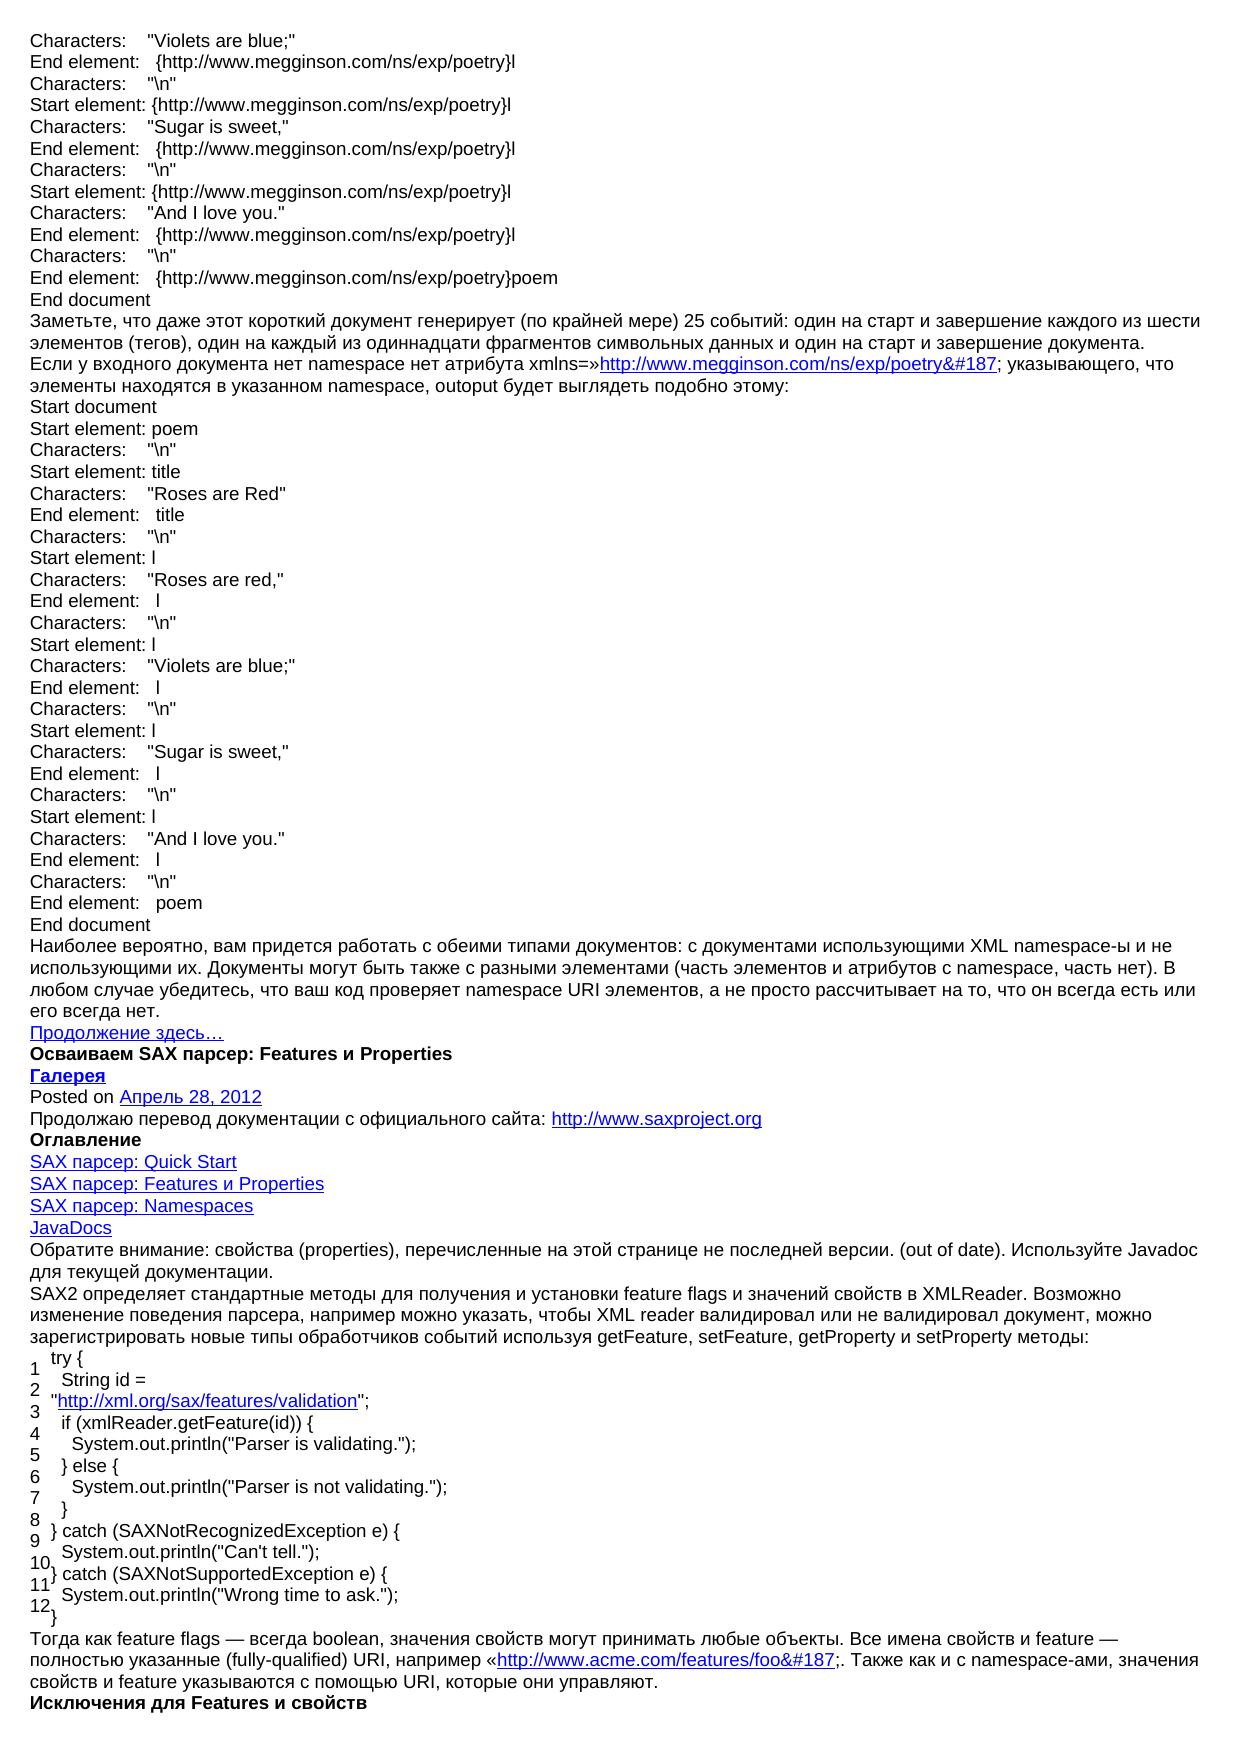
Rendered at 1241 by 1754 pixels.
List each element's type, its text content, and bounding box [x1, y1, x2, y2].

text Если у входного документа нет namespace нет атрибута xmlns=»http://www.megginson.com/ns/exp/poetry&#187; указывающего, что элементы находятся в указанном namespace, outoput будет выглядеть подобно этому: [29, 353, 1211, 396]
text Start element: l [29, 719, 1211, 741]
text Characters: "\n" [29, 439, 1211, 461]
list SAX парсер: Quick Start [0, 1151, 1211, 1173]
list JavaDocs [0, 1217, 1211, 1239]
text End element: l [29, 590, 1211, 612]
list SAX парсер: Namespaces [0, 1195, 1211, 1217]
text Тогда как feature flags — всегда boolean, значения свойств могут принимать любые объекты. Все имена свойств и feature — полностью указанные (fully-qualified) URI, например «http://www.acme.com/features/foo&#187;. Также как и с namespace-ами, значения свойств и feature указываются с помощью URI, которые они управляют. [29, 1627, 1211, 1692]
text Продолжаю перевод документации с официального сайта: http://www.saxproject.org [29, 1108, 1211, 1129]
text SAX2 определяет стандартные методы для получения и установки feature flags и значений свойств в XMLReader. Возможно изменение поведения парсера, например можно указать, чтобы XML reader валидировал или не валидировал документ, можно зарегистрировать новые типы обработчиков событий используя getFeature, setFeature, getProperty и setProperty методы: [29, 1282, 1211, 1347]
text Start element: l [29, 806, 1211, 827]
text Characters: "\n" [29, 245, 1211, 267]
text End element: {http://www.megginson.com/ns/exp/poetry}poem [29, 267, 1211, 288]
text Characters: "Violets are blue;" [29, 655, 1211, 676]
text End element: l [29, 849, 1211, 871]
text Characters: "Roses are Red" [29, 482, 1211, 504]
subtitle Осваиваем SAX парсер: Features и Properties [29, 1043, 1211, 1064]
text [29, 137, 1211, 159]
text Оглавление [29, 1129, 1211, 1151]
text Обратите внимание: свойства (properties), перечисленные на этой странице не последней версии. (out of date). Используйте Javadoc для текущей документации. [29, 1239, 1211, 1282]
text Posted on Апрель 28, 2012 [29, 1086, 1211, 1108]
text Characters: "\n" [29, 612, 1211, 633]
text End document [29, 288, 1211, 310]
text Characters: "\n" [29, 159, 1211, 181]
text Characters: "Violets are blue;" [29, 29, 1211, 51]
text Start document [29, 396, 1211, 418]
text Characters: "Roses are red," [29, 569, 1211, 590]
text Characters: "Sugar is sweet," [29, 741, 1211, 763]
text Наиболее вероятно, вам придется работать с обеими типами документов: c документами использующими XML namespace-ы и не использующими их. Документы могут быть также с разными элементами (часть элементов и атрибутов с namespace, часть нет). В любом случае убедитесь, что ваш код проверяет namespace URI элементов, а не просто рассчитывает на то, что он всегда есть или его всегда нет. [29, 935, 1211, 1021]
text Заметьте, что даже этот короткий документ генерирует (по крайней мере) 25 событий: один на старт и завершение каждого из шести элементов (тегов), один на каждый из одиннадцати фрагментов символьных данных и один на старт и завершение документа. [29, 310, 1211, 353]
table_header try { String id = "http://xml.org/sax/features/validation"; if (xmlReader.getFeature(id)) { System.out.println("Parser is validating."); } else { System.out.println("Parser is not validating."); } } catch (SAXNotRecognizedException e) { System.out.println("Can't tell."); } catch (SAXNotSupportedException e) { System.out.println("Wrong time to ask."); } [51, 1347, 470, 1627]
table_header 1 2 3 4 5 6 7 8 9 10 11 12 [30, 1347, 51, 1627]
text Characters: "\n" [29, 784, 1211, 806]
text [29, 94, 1211, 116]
list SAX парсер: Features и Properties [0, 1173, 1211, 1195]
text Start element: poem [29, 418, 1211, 439]
text Продолжение здесь… [29, 1021, 1211, 1043]
text End document [29, 914, 1211, 935]
text End element: l [29, 763, 1211, 784]
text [29, 51, 1211, 73]
text End element: title [29, 504, 1211, 526]
text End element: l [29, 676, 1211, 698]
text End element: {http://www.megginson.com/ns/exp/poetry}l [29, 224, 1211, 245]
text Characters: "\n" [29, 698, 1211, 719]
text Characters: "Sugar is sweet," [29, 116, 1211, 137]
text Characters: "And I love you." [29, 202, 1211, 224]
text End element: poem [29, 892, 1211, 914]
text Characters: "\n" [29, 871, 1211, 892]
text Start element: l [29, 547, 1211, 569]
text Исключения для Features и свойств [29, 1692, 1211, 1713]
text Characters: "\n" [29, 526, 1211, 547]
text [29, 181, 1211, 202]
text Start element: l [29, 633, 1211, 655]
text Characters: "\n" [29, 73, 1211, 94]
text Characters: "And I love you." [29, 827, 1211, 849]
text Start element: title [29, 461, 1211, 482]
subtitle Галерея [29, 1064, 1211, 1086]
